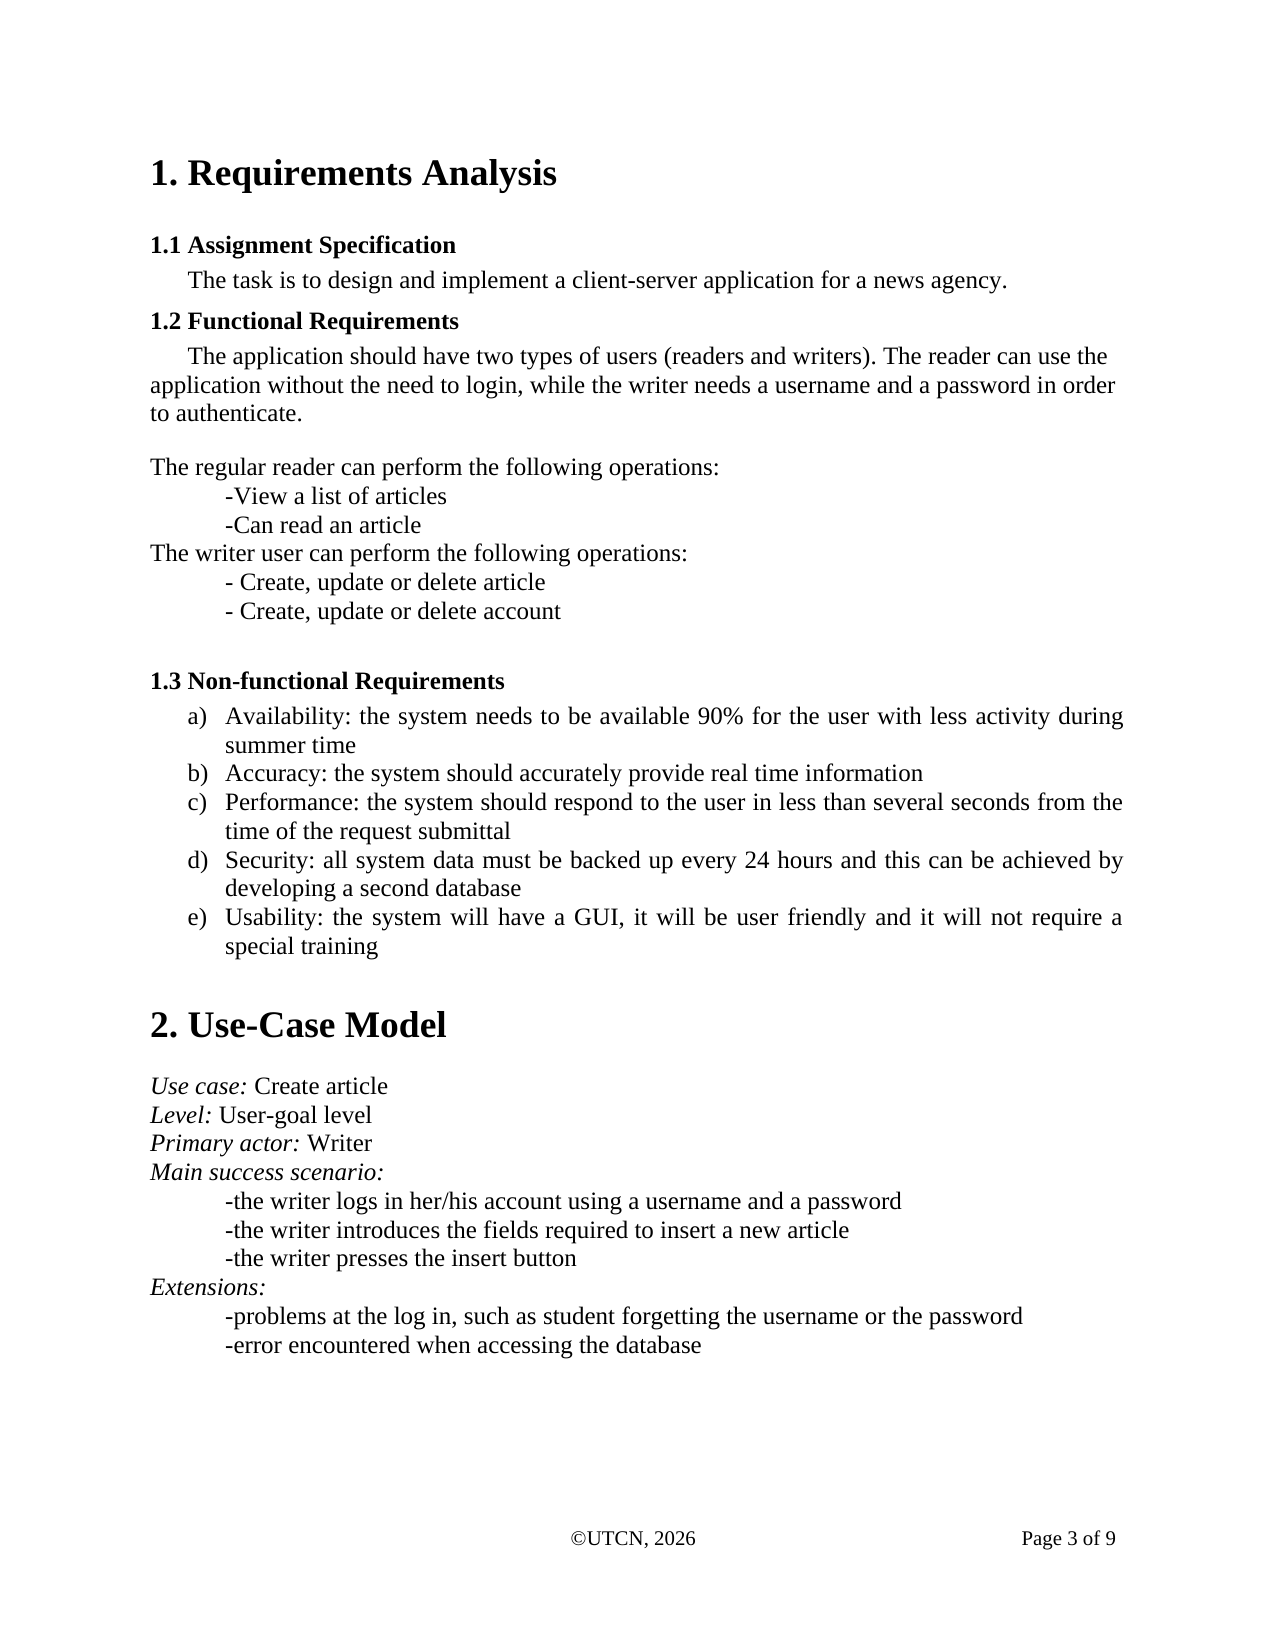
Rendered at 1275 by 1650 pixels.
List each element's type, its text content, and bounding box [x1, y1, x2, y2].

text -Can read an article [150, 510, 1125, 538]
text -the writer logs in her/his account using a username and a password [150, 1186, 1125, 1215]
text The task is to design and implement a client-server application for a news agency. [150, 265, 1125, 293]
subtitle Non-functional Requirements [150, 666, 1125, 695]
title Primary actor: Writer [150, 1128, 1125, 1157]
list Usability: the system will have a GUI, it will be user friendly and it will not require a special training [187, 902, 1125, 960]
title Use case: Create article [150, 1071, 1125, 1100]
title 1. Requirements Analysis [150, 150, 1125, 193]
list Availability: the system needs to be available 90% for the user with less activity during summer time [187, 701, 1125, 758]
text -problems at the log in, such as student forgetting the username or the password [150, 1301, 1125, 1330]
text The writer user can perform the following operations: [150, 538, 1125, 567]
text -View a list of articles [150, 481, 1125, 510]
text -the writer presses the insert button [150, 1243, 1125, 1272]
text The application should have two types of users (readers and writers). The reader can use the application without the need to login, while the writer needs a username and a password in order to authenticate. [150, 341, 1125, 427]
title Main success scenario: [150, 1157, 1125, 1186]
list Accuracy: the system should accurately provide real time information [187, 758, 1125, 787]
list Security: all system data must be backed up every 24 hours and this can be achieved by developing a second database [187, 845, 1125, 902]
text -error encountered when accessing the database [150, 1330, 1125, 1358]
title Level: User-goal level [150, 1100, 1125, 1128]
subtitle Functional Requirements [150, 306, 1125, 335]
text The regular reader can perform the following operations: [150, 452, 1125, 481]
title Extensions: [150, 1272, 1125, 1301]
subtitle Assignment Specification [150, 230, 1125, 258]
text - Create, update or delete account [150, 596, 1125, 625]
title 2. Use-Case Model [150, 1003, 1125, 1046]
text - Create, update or delete article [150, 567, 1125, 596]
list Performance: the system should respond to the user in less than several seconds from the time of the request submittal [187, 787, 1125, 845]
text -the writer introduces the fields required to insert a new article [150, 1215, 1125, 1243]
